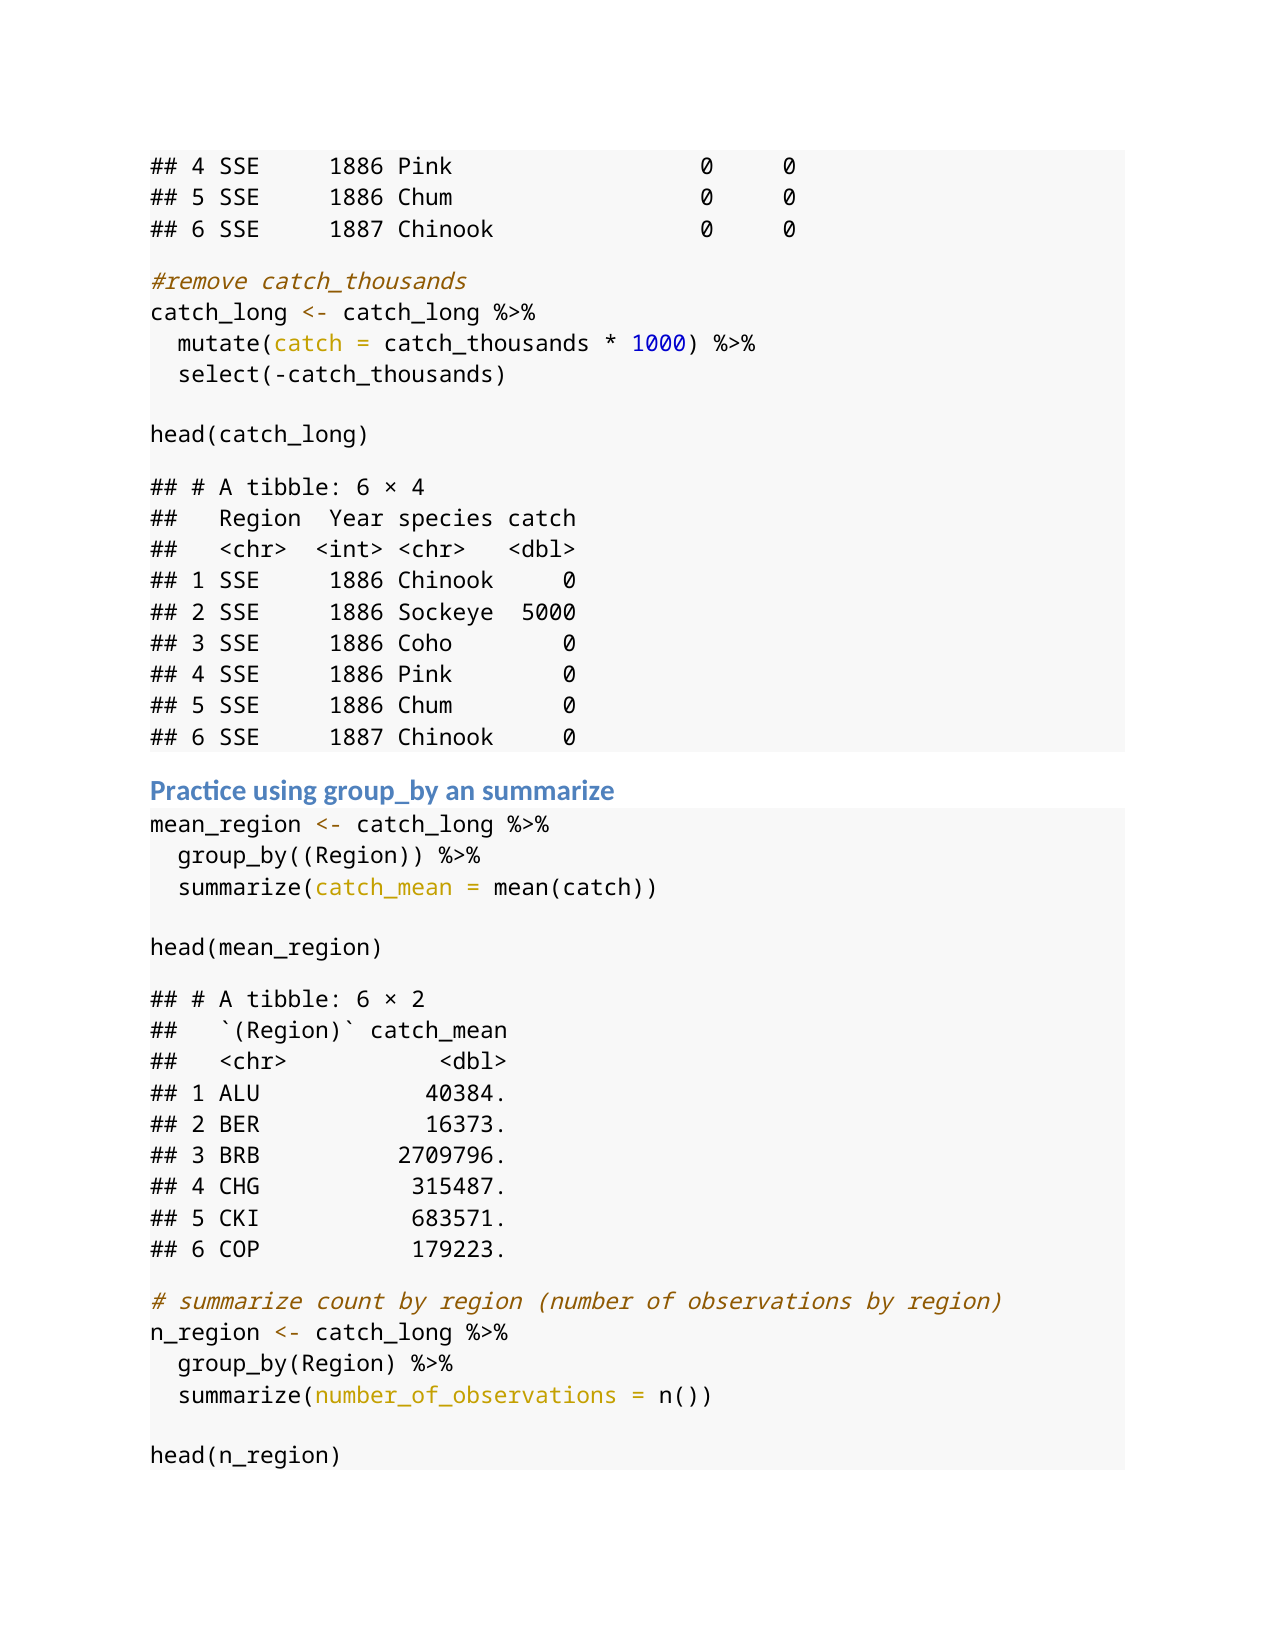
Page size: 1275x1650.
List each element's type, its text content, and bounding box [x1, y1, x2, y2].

text #remove catch_thousands catch_long <- catch_long %>% mutate(catch = catch_thousands * 1000) %>% select(-catch_thousands) head(catch_long) [150, 264, 1125, 449]
text # summarize count by region (number of observations by region) n_region <- catch_long %>% group_by(Region) %>% summarize(number_of_observations = n()) head(n_region) [150, 1285, 1125, 1470]
text ## # A tibble: 6 × 4 ## Region Year species catch ## <chr> <int> <chr> <dbl> ## 1 SSE 1886 Chinook 0 ## 2 SSE 1886 Sockeye 5000 ## 3 SSE 1886 Coho 0 ## 4 SSE 1886 Pink 0 ## 5 SSE 1886 Chum 0 ## 6 SSE 1887 Chinook 0 [150, 470, 1125, 752]
text ## # A tibble: 6 × 2 ## `(Region)` catch_mean ## <chr> <dbl> ## 1 ALU 40384. ## 2 BER 16373. ## 3 BRB 2709796. ## 4 CHG 315487. ## 5 CKI 683571. ## 6 COP 179223. [150, 983, 1125, 1264]
subtitle Practice using group_by an summarize [150, 772, 1125, 808]
text mean_region <- catch_long %>% group_by((Region)) %>% summarize(catch_mean = mean(catch)) head(mean_region) [150, 808, 1125, 962]
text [150, 150, 1125, 244]
